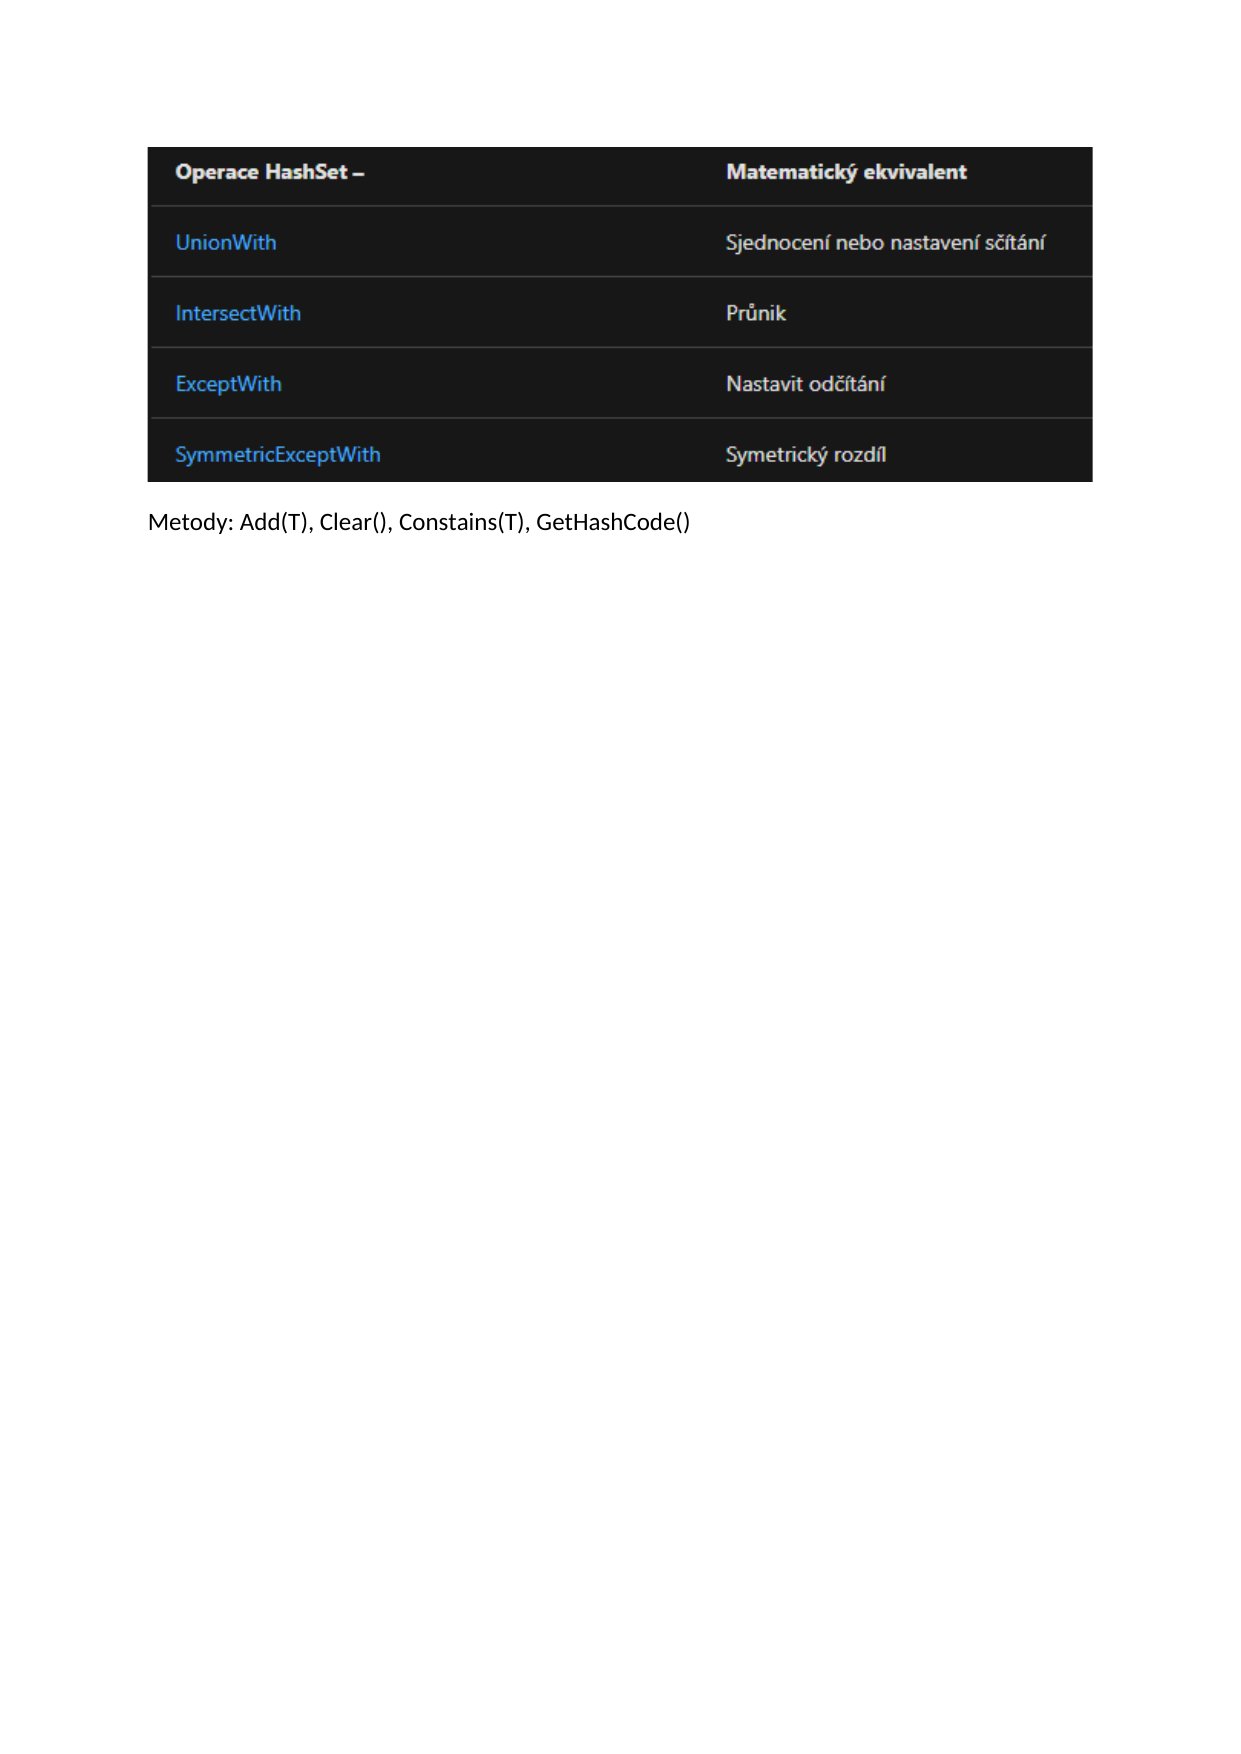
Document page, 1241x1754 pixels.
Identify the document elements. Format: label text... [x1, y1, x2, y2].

picture [147, 147, 1093, 482]
text Metody: Add(T), Clear(), Constains(T), GetHashCode() [148, 506, 1093, 537]
